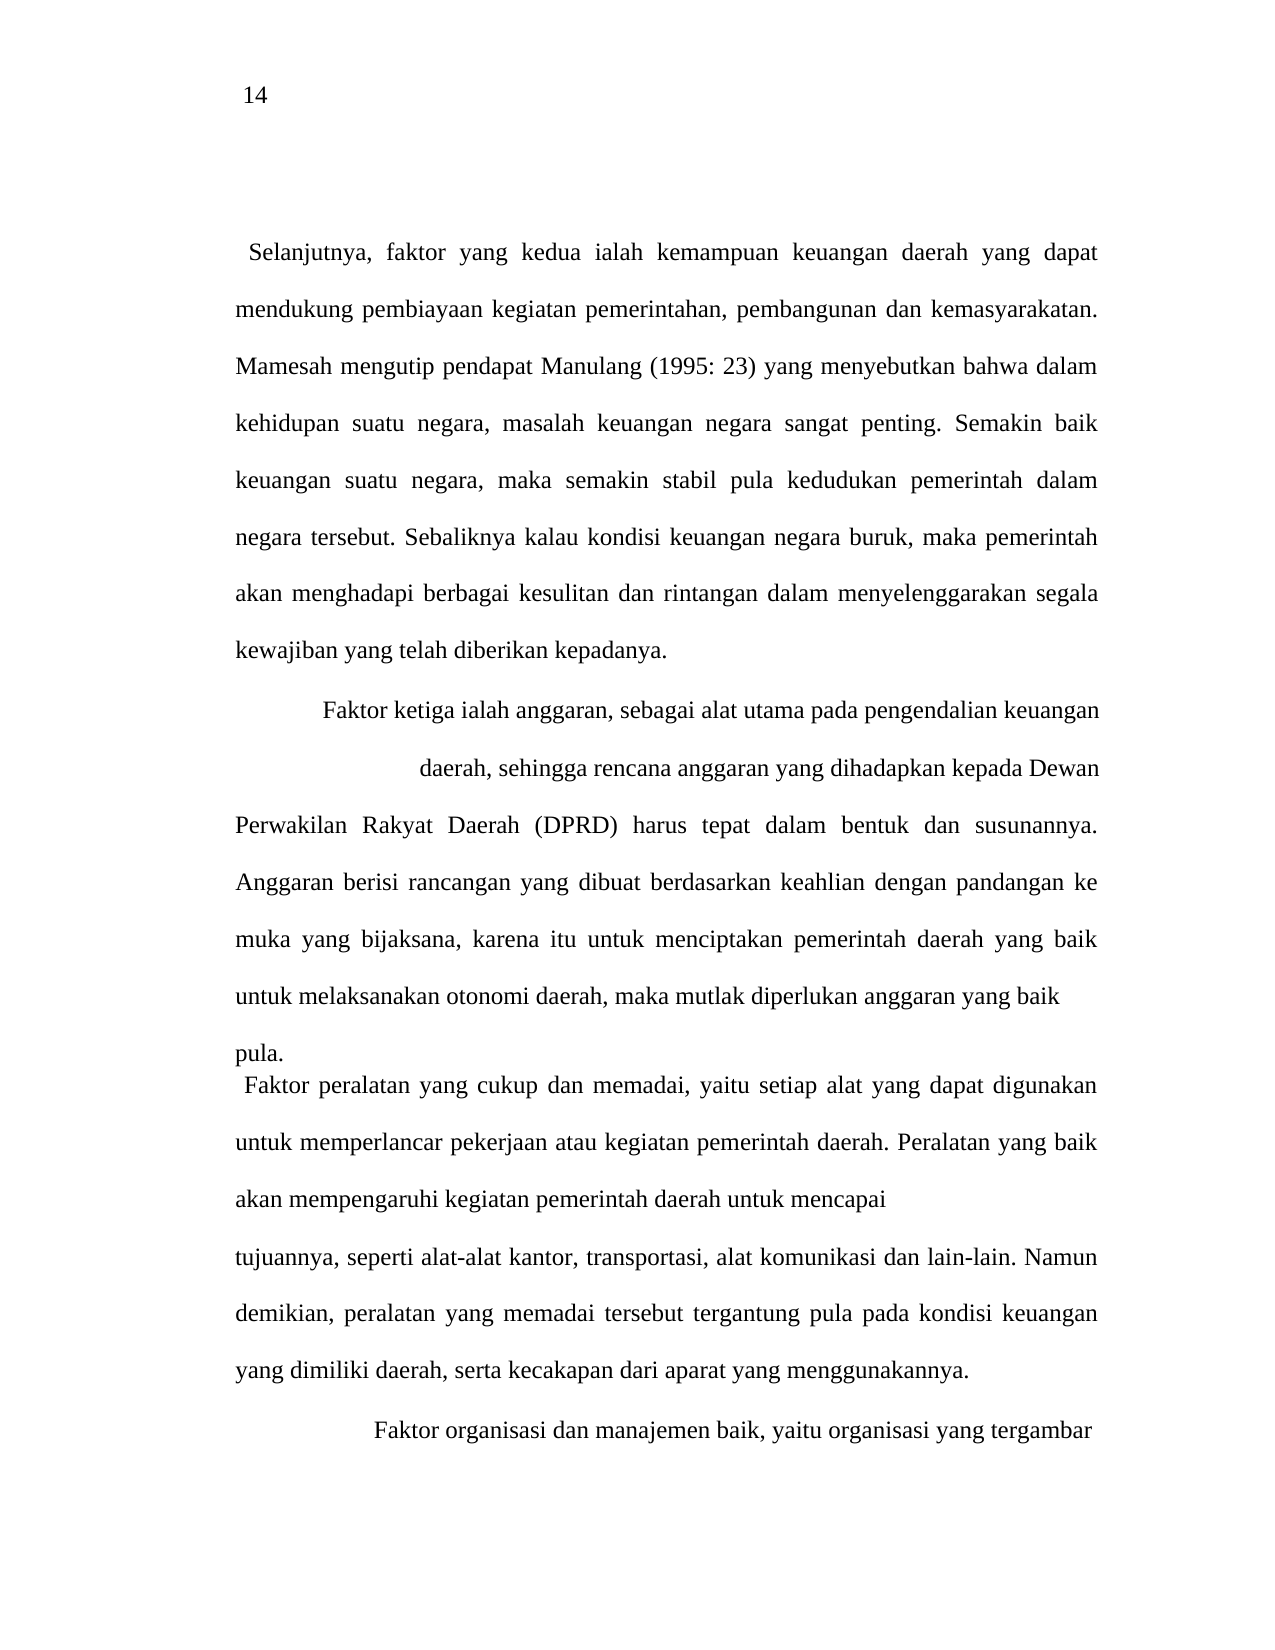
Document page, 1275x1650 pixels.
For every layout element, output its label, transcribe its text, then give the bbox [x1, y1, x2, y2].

text Selanjutnya, faktor yang kedua ialah kemampuan keuangan daerah yang dapat mendukung pembiayaan kegiatan pemerintahan, pembangunan dan kemasyarakatan. Mamesah mengutip pendapat Manulang (1995: 23) yang menyebutkan bahwa dalam kehidupan suatu negara, masalah keuangan negara sangat penting. Semakin baik keuangan suatu negara, maka semakin stabil pula kedudukan pemerintah dalam negara tersebut. Sebaliknya kalau kondisi keuangan negara buruk, maka pemerintah akan menghadapi berbagai kesulitan dan rintangan dalam menyelenggarakan segala kewajiban yang telah diberikan kepadanya. [235, 237, 1098, 664]
text Perwakilan Rakyat Daerah (DPRD) harus tepat dalam bentuk dan susunannya. Anggaran berisi rancangan yang dibuat berdasarkan keahlian dengan pandangan ke muka yang bijaksana, karena itu untuk menciptakan pemerintah daerah yang baik untuk melaksanakan otonomi daerah, maka mutlak diperlukan anggaran yang baik [235, 810, 1098, 1010]
text Faktor ketiga ialah anggaran, sebagai alat utama pada pengendalian keuangan daerah, sehingga rencana anggaran yang dihadapkan kepada Dewan [227, 695, 1099, 782]
text Faktor peralatan yang cukup dan memadai, yaitu setiap alat yang dapat digunakan untuk memperlancar pekerjaan atau kegiatan pemerintah daerah. Peralatan yang baik akan mempengaruhi kegiatan pemerintah daerah untuk mencapai [235, 1070, 1098, 1213]
text pula. [235, 1038, 1098, 1067]
text tujuannya, seperti alat-alat kantor, transportasi, alat komunikasi dan lain-lain. Namun demikian, peralatan yang memadai tersebut tergantung pula pada kondisi keuangan yang dimiliki daerah, serta kecakapan dari aparat yang menggunakannya. [235, 1242, 1098, 1384]
text Faktor organisasi dan manajemen baik, yaitu organisasi yang tergambar [227, 1415, 1098, 1444]
